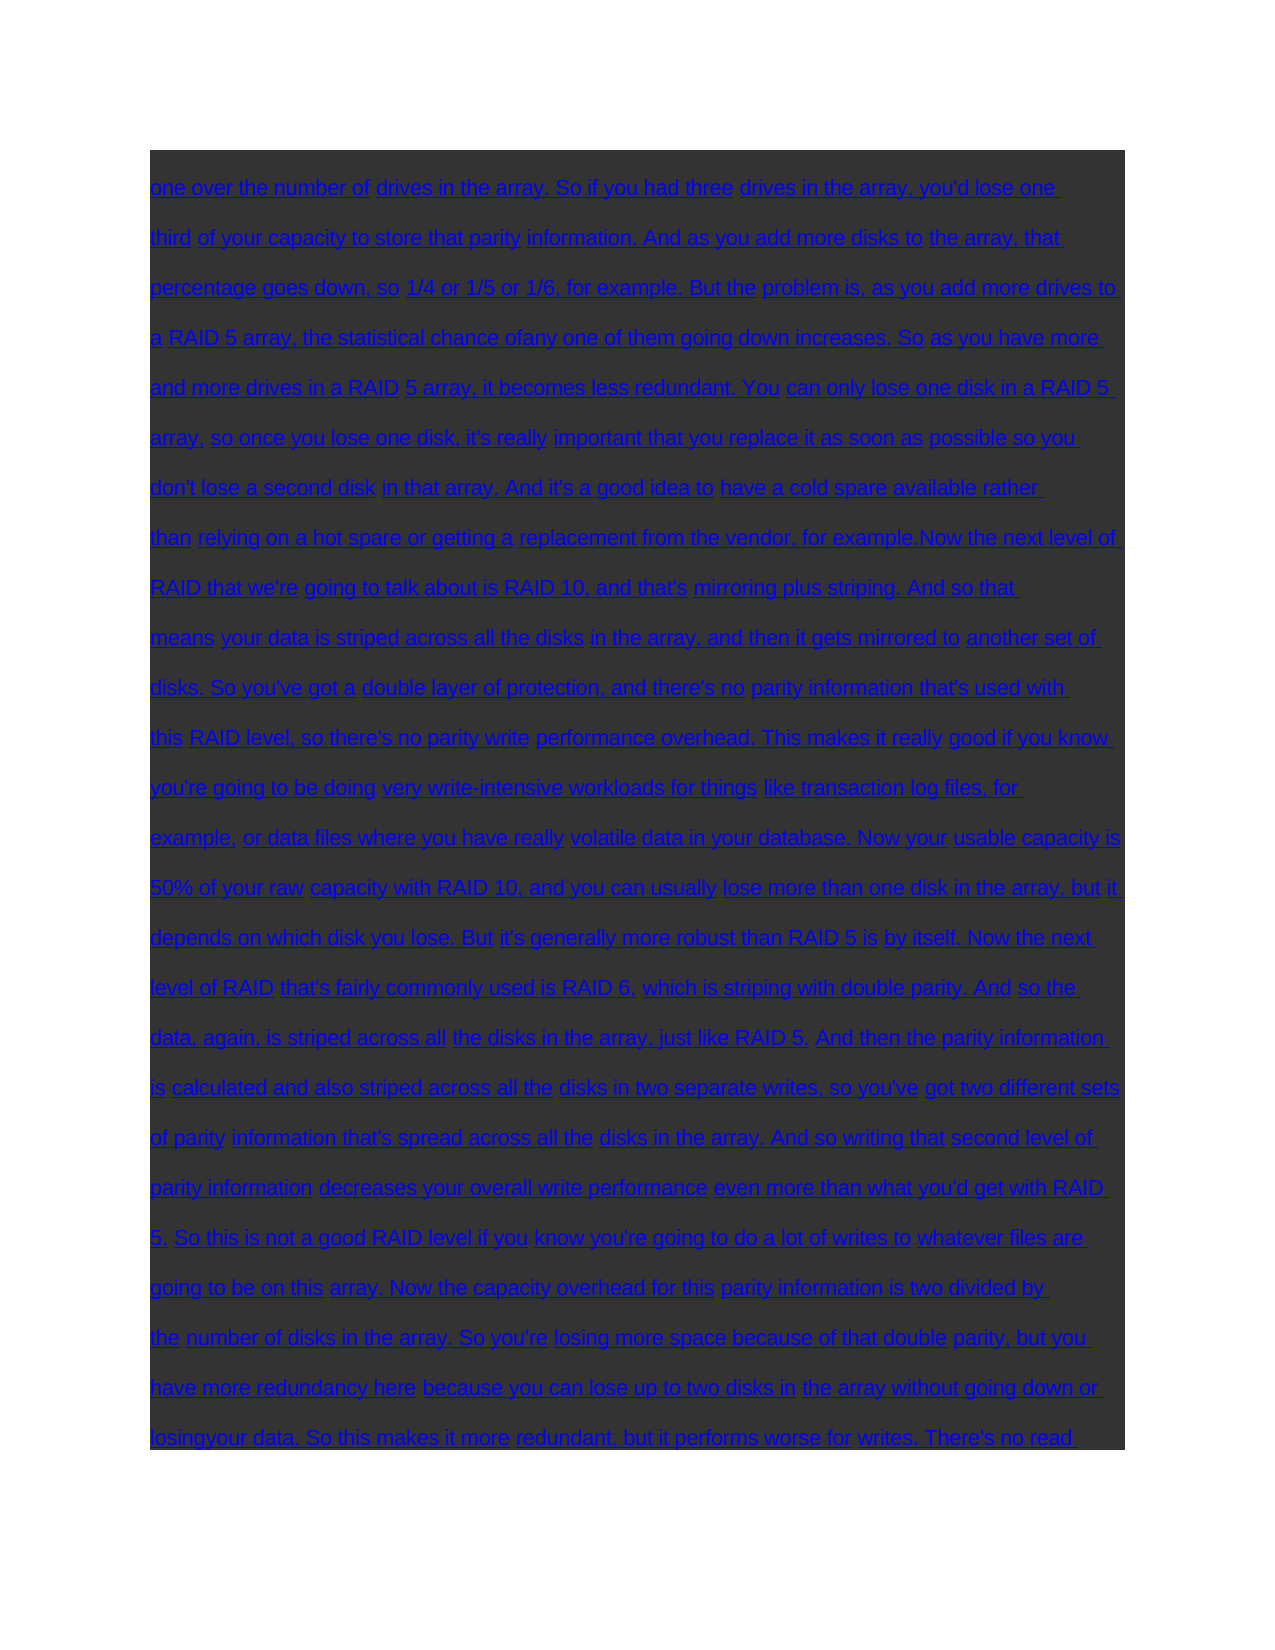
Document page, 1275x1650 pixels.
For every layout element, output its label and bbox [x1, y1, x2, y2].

text [150, 150, 1125, 1450]
